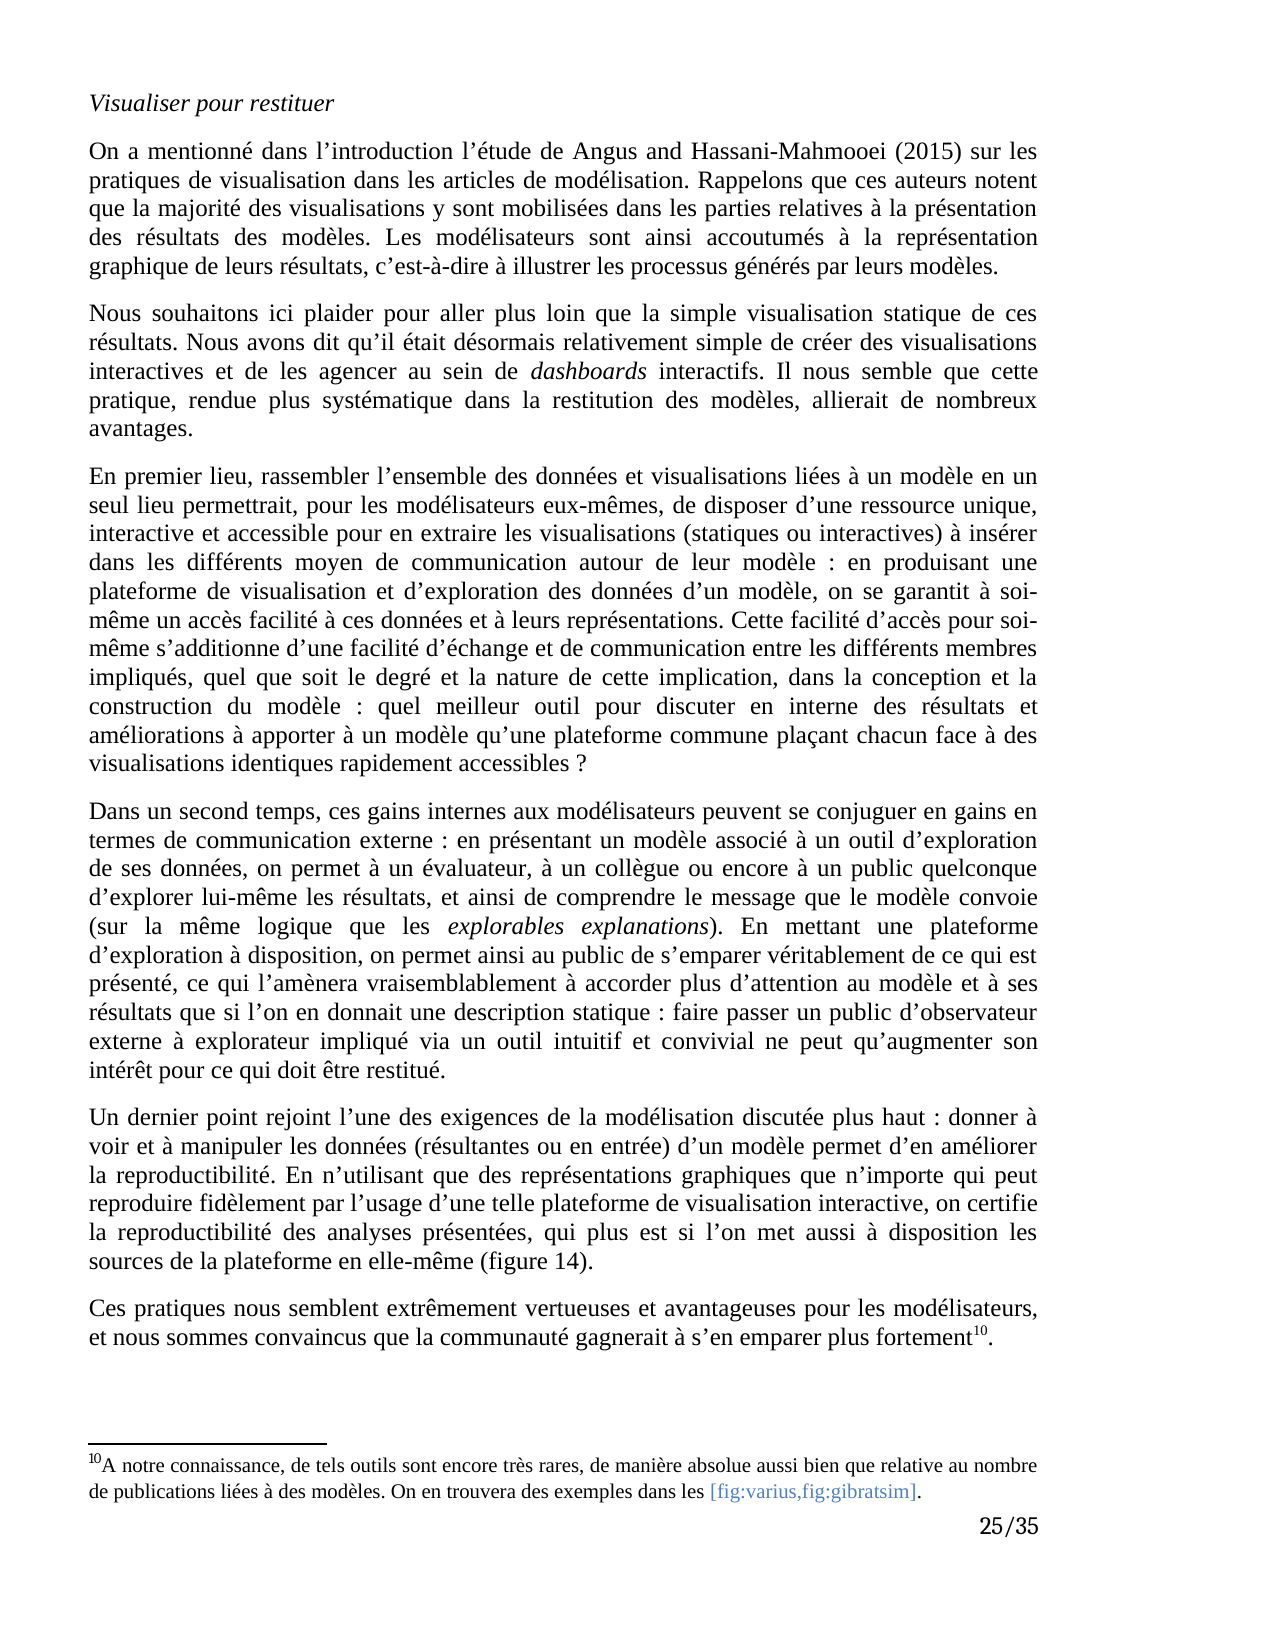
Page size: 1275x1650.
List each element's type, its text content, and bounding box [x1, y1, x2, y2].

text Ces pratiques nous semblent extrêmement vertueuses et avantageuses pour les modélisateurs, et nous sommes convaincus que la communauté gagnerait à s’en emparer plus fortement. [88, 1293, 1039, 1351]
text Un dernier point rejoint l’une des exigences de la modélisation discutée plus haut : donner à voir et à manipuler les données (résultantes ou en entrée) d’un modèle permet d’en améliorer la reproductibilité. En n’utilisant que des représentations graphiques que n’importe qui peut reproduire fidèlement par l’usage d’une telle plateforme de visualisation interactive, on certifie la reproductibilité des analyses présentées, qui plus est si l’on met aussi à disposition les sources de la plateforme en elle-même (figure 14). [88, 1102, 1039, 1275]
text Nous souhaitons ici plaider pour aller plus loin que la simple visualisation statique de ces résultats. Nous avons dit qu’il était désormais relativement simple de créer des visualisations interactives et de les agencer au sein de dashboards interactifs. Il nous semble que cette pratique, rendue plus systématique dans la restitution des modèles, allierait de nombreux avantages. [88, 298, 1039, 442]
text Dans un second temps, ces gains internes aux modélisateurs peuvent se conjuguer en gains en termes de communication externe : en présentant un modèle associé à un outil d’exploration de ses données, on permet à un évaluateur, à un collègue ou encore à un public quelconque d’explorer lui-même les résultats, et ainsi de comprendre le message que le modèle convoie (sur la même logique que les explorables explanations). En mettant une plateforme d’exploration à disposition, on permet ainsi au public de s’emparer véritablement de ce qui est présenté, ce qui l’amènera vraisemblablement à accorder plus d’attention au modèle et à ses résultats que si l’on en donnait une description statique : faire passer un public d’observateur externe à explorateur impliqué via un outil intuitif et convivial ne peut qu’augmenter son intérêt pour ce qui doit être restitué. [88, 796, 1039, 1083]
text On a mentionné dans l’introduction l’étude de Angus and Hassani-Mahmooei (2015) sur les pratiques de visualisation dans les articles de modélisation. Rappelons que ces auteurs notent que la majorité des visualisations y sont mobilisées dans les parties relatives à la présentation des résultats des modèles. Les modélisateurs sont ainsi accoutumés à la représentation graphique de leurs résultats, c’est-à-dire à illustrer les processus générés par leurs modèles. [88, 136, 1039, 280]
text En premier lieu, rassembler l’ensemble des données et visualisations liées à un modèle en un seul lieu permettrait, pour les modélisateurs eux-mêmes, de disposer d’une ressource unique, interactive et accessible pour en extraire les visualisations (statiques ou interactives) à insérer dans les différents moyen de communication autour de leur modèle : en produisant une plateforme de visualisation et d’exploration des données d’un modèle, on se garantit à soi-même un accès facilité à ces données et à leurs représentations. Cette facilité d’accès pour soi-même s’additionne d’une facilité d’échange et de communication entre les différents membres impliqués, quel que soit le degré et la nature de cette implication, dans la conception et la construction du modèle : quel meilleur outil pour discuter en interne des résultats et améliorations à apporter à un modèle qu’une plateforme commune plaçant chacun face à des visualisations identiques rapidement accessibles ? [88, 461, 1039, 777]
subtitle Visualiser pour restituer [88, 88, 1039, 117]
